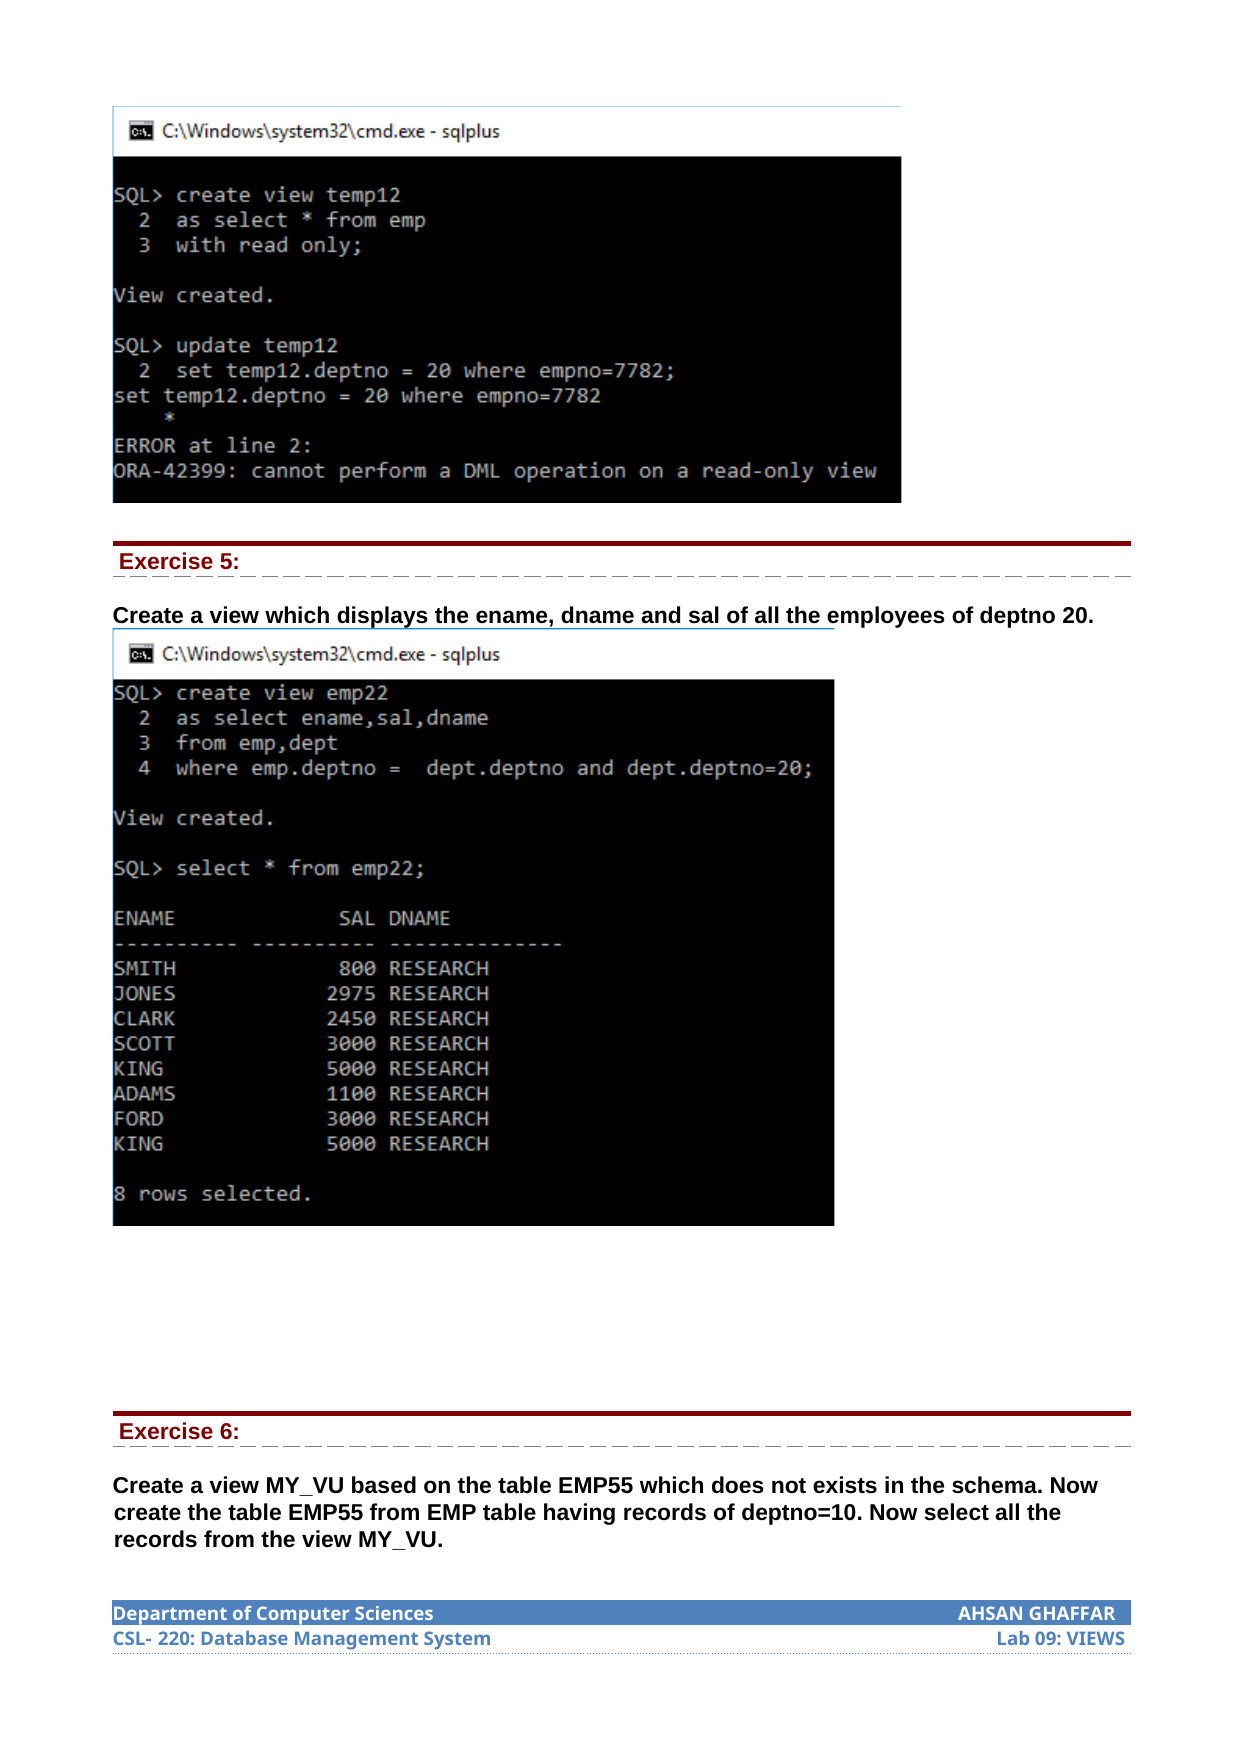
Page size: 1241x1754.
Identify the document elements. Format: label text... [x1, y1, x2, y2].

text Create a view MY_VU based on the table EMP55 which does not exists in the schema. Now create the table EMP55 from EMP table having records of deptno=10. Now select all the records from the view MY_VU. [112, 1472, 1131, 1553]
picture [112, 628, 835, 1226]
picture [112, 106, 902, 503]
text Create a view which displays the ename, dname and sal of all the employees of deptno 20. [112, 602, 1131, 629]
text Exercise 6: [112, 1412, 1131, 1447]
text Exercise 5: [112, 542, 1131, 577]
